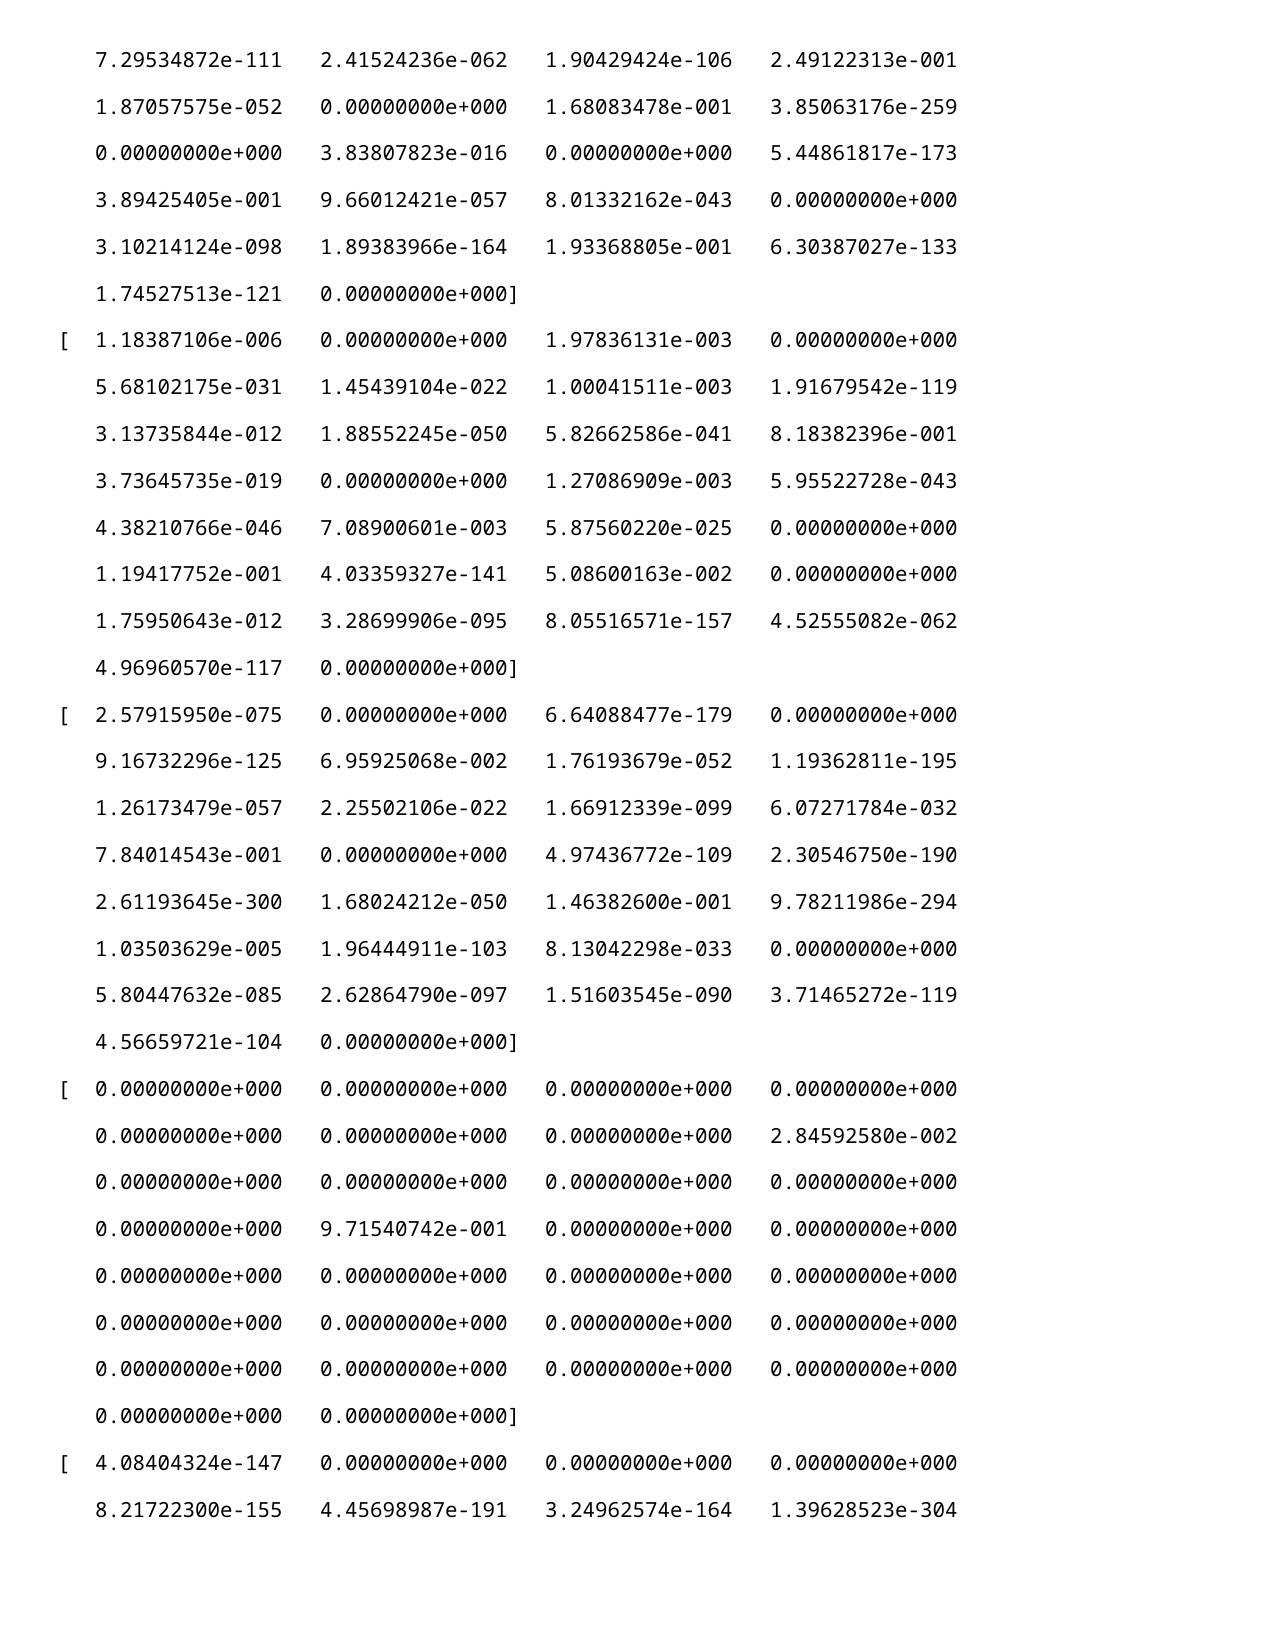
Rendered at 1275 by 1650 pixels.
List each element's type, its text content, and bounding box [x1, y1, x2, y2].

text 0.00000000e+000 0.00000000e+000 0.00000000e+000 0.00000000e+000 [45, 1354, 1230, 1383]
text 0.00000000e+000 0.00000000e+000 0.00000000e+000 0.00000000e+000 [45, 1308, 1230, 1336]
text [ 4.08404324e-147 0.00000000e+000 0.00000000e+000 0.00000000e+000 [45, 1448, 1230, 1477]
text 4.56659721e-104 0.00000000e+000] [45, 1027, 1230, 1056]
text 0.00000000e+000 0.00000000e+000 0.00000000e+000 0.00000000e+000 [45, 1167, 1230, 1196]
text 9.16732296e-125 6.95925068e-002 1.76193679e-052 1.19362811e-195 [45, 747, 1230, 775]
text 2.61193645e-300 1.68024212e-050 1.46382600e-001 9.78211986e-294 [45, 887, 1230, 915]
text 4.38210766e-046 7.08900601e-003 5.87560220e-025 0.00000000e+000 [45, 513, 1230, 541]
text [ 2.57915950e-075 0.00000000e+000 6.64088477e-179 0.00000000e+000 [45, 700, 1230, 728]
text 0.00000000e+000 0.00000000e+000 0.00000000e+000 0.00000000e+000 [45, 1261, 1230, 1289]
text 7.84014543e-001 0.00000000e+000 4.97436772e-109 2.30546750e-190 [45, 840, 1230, 868]
text 0.00000000e+000 9.71540742e-001 0.00000000e+000 0.00000000e+000 [45, 1214, 1230, 1243]
text [ 0.00000000e+000 0.00000000e+000 0.00000000e+000 0.00000000e+000 [45, 1074, 1230, 1102]
text 1.87057575e-052 0.00000000e+000 1.68083478e-001 3.85063176e-259 [45, 92, 1230, 120]
text 0.00000000e+000 0.00000000e+000] [45, 1401, 1230, 1430]
text 0.00000000e+000 0.00000000e+000 0.00000000e+000 2.84592580e-002 [45, 1121, 1230, 1149]
text 1.74527513e-121 0.00000000e+000] [45, 279, 1230, 307]
text 3.13735844e-012 1.88552245e-050 5.82662586e-041 8.18382396e-001 [45, 419, 1230, 448]
text [ 1.18387106e-006 0.00000000e+000 1.97836131e-003 0.00000000e+000 [45, 326, 1230, 354]
text 3.10214124e-098 1.89383966e-164 1.93368805e-001 6.30387027e-133 [45, 232, 1230, 261]
text 7.29534872e-111 2.41524236e-062 1.90429424e-106 2.49122313e-001 [45, 45, 1230, 73]
text 1.75950643e-012 3.28699906e-095 8.05516571e-157 4.52555082e-062 [45, 606, 1230, 635]
text 4.96960570e-117 0.00000000e+000] [45, 653, 1230, 681]
text 0.00000000e+000 3.83807823e-016 0.00000000e+000 5.44861817e-173 [45, 138, 1230, 167]
text 3.73645735e-019 0.00000000e+000 1.27086909e-003 5.95522728e-043 [45, 466, 1230, 494]
text 3.89425405e-001 9.66012421e-057 8.01332162e-043 0.00000000e+000 [45, 185, 1230, 214]
text 1.19417752e-001 4.03359327e-141 5.08600163e-002 0.00000000e+000 [45, 559, 1230, 588]
text 5.68102175e-031 1.45439104e-022 1.00041511e-003 1.91679542e-119 [45, 372, 1230, 401]
text 5.80447632e-085 2.62864790e-097 1.51603545e-090 3.71465272e-119 [45, 980, 1230, 1009]
text 1.26173479e-057 2.25502106e-022 1.66912339e-099 6.07271784e-032 [45, 793, 1230, 822]
text 8.21722300e-155 4.45698987e-191 3.24962574e-164 1.39628523e-304 [45, 1495, 1230, 1523]
text 1.03503629e-005 1.96444911e-103 8.13042298e-033 0.00000000e+000 [45, 934, 1230, 962]
